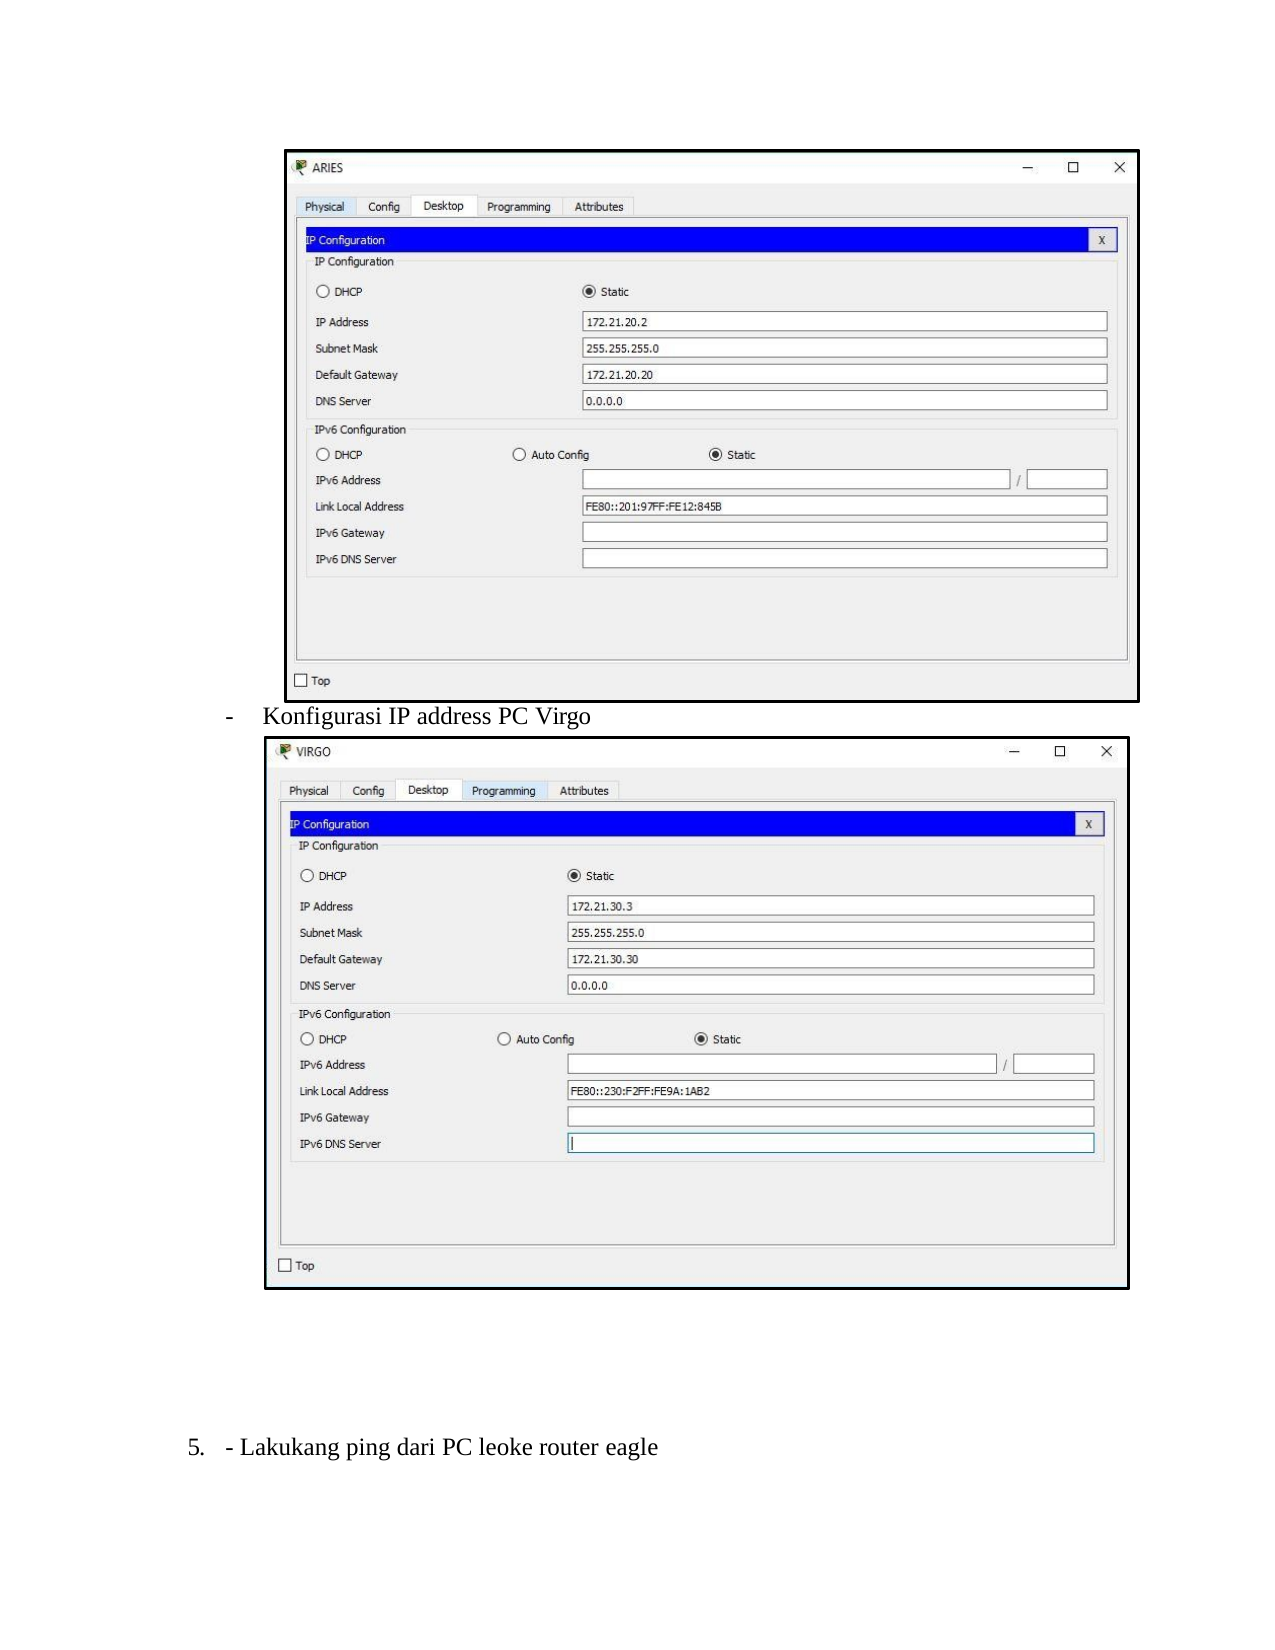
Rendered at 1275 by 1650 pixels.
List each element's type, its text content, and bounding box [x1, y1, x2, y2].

picture [266, 739, 1127, 1287]
list - Lakukang ping dari PC leoke router eagle [187, 1432, 1137, 1461]
list Konfigurasi IP address PC Virgo [225, 702, 1137, 730]
picture [287, 152, 1137, 700]
